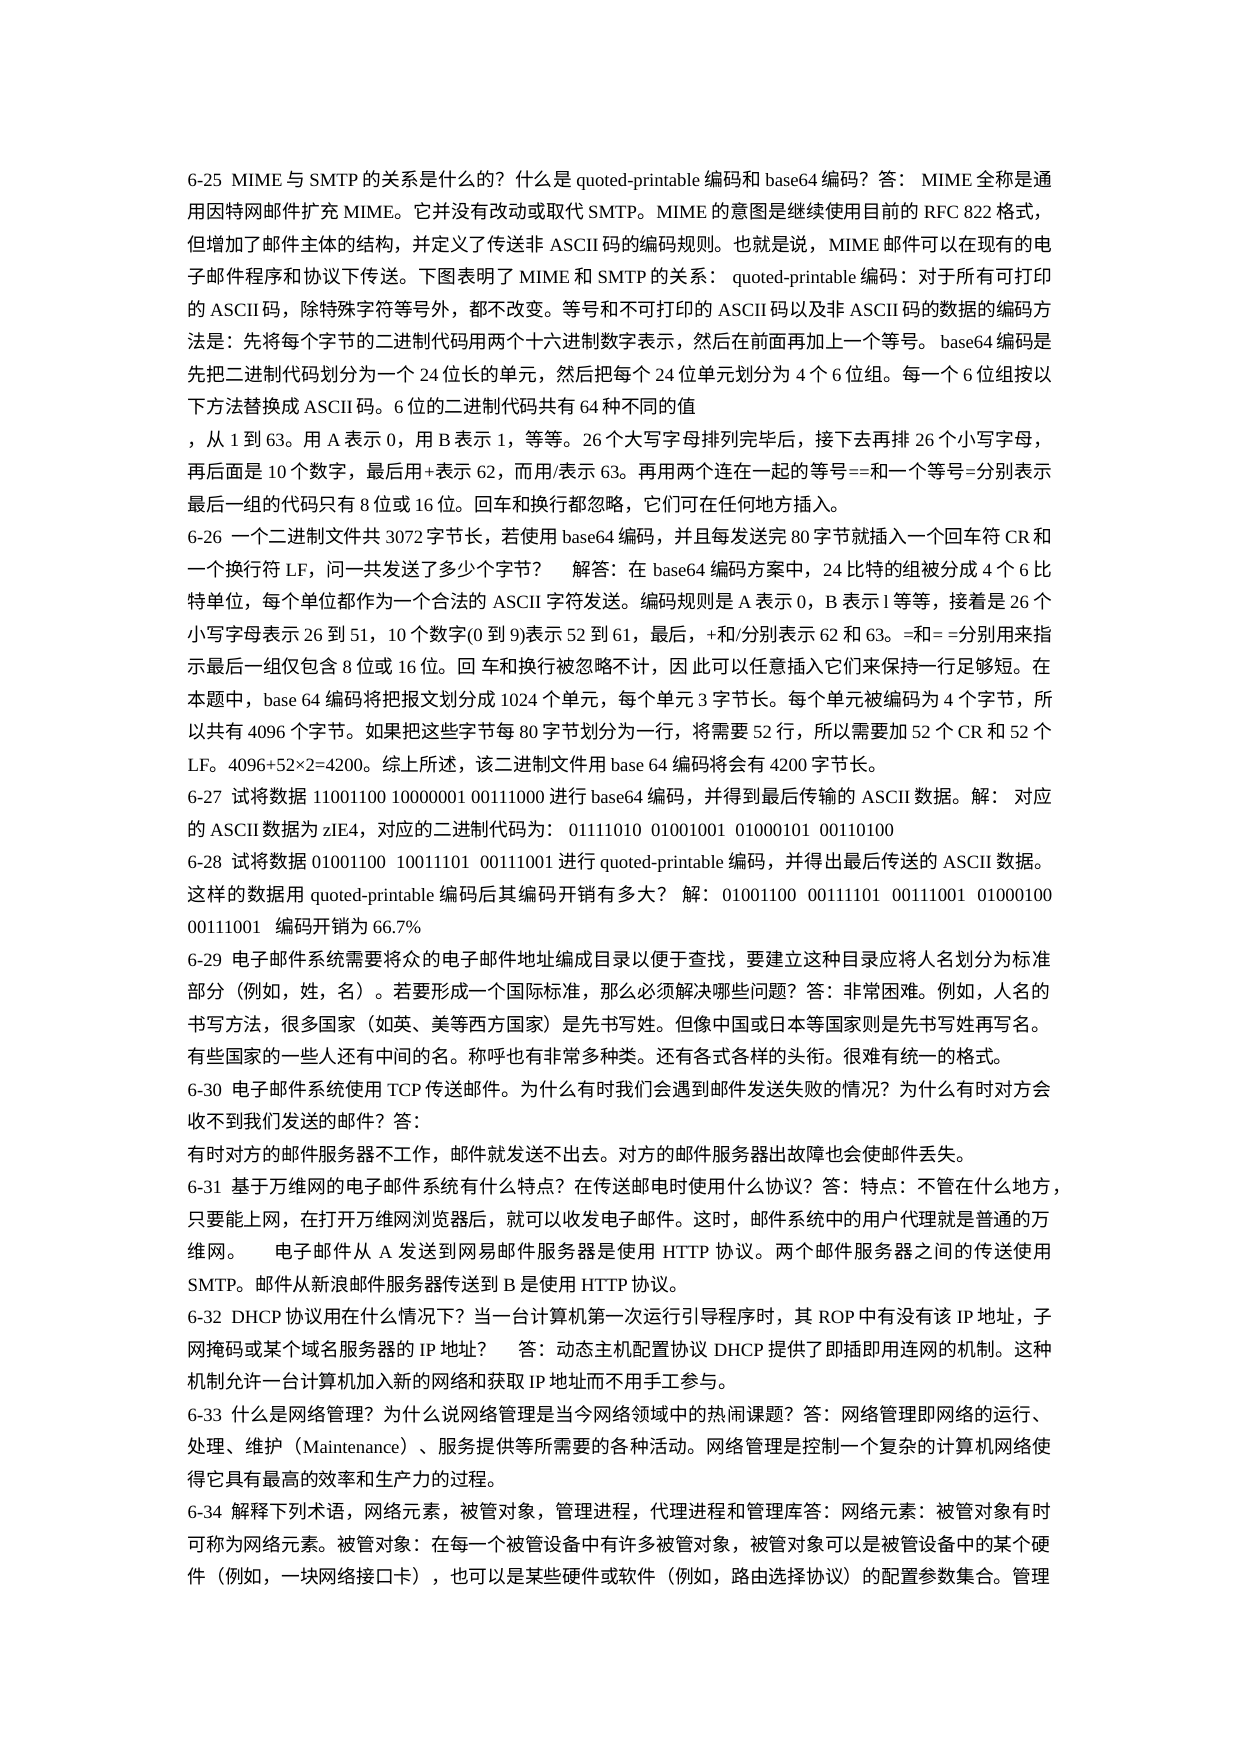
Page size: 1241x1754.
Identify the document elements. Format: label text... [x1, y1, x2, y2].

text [187, 1494, 1053, 1592]
text 6-33 什么是网络管理？为什么说网络管理是当今网络领域中的热闹课题？答：网络管理即网络的运行、处理、维护（Maintenance）、服务提供等所需要的各种活动。网络管理是控制一个复杂的计算机网络使得它具有最高的效率和生产力的过程。 [187, 1397, 1053, 1494]
text 6-32 DHCP协议用在什么情况下？当一台计算机第一次运行引导程序时，其ROP中有没有该IP地址，子网掩码或某个域名服务器的IP地址？ 答：动态主机配置协议 DHCP 提供了即插即用连网的机制。这种机制允许一台计算机加入新的网络和获取IP地址而不用手工参与。 [187, 1299, 1053, 1397]
text 6-30 电子邮件系统使用TCP传送邮件。为什么有时我们会遇到邮件发送失败的情况？为什么有时对方会收不到我们发送的邮件？答： [187, 1072, 1053, 1137]
text 有时对方的邮件服务器不工作，邮件就发送不出去。对方的邮件服务器出故障也会使邮件丢失。 [187, 1137, 1053, 1169]
text 6-26 一个二进制文件共3072字节长，若使用base64编码，并且每发送完80字节就插入一个回车符CR和一个换行符LF，问一共发送了多少个字节？ 解答：在base64 编码方案中，24 比特的组被分成 4 个6 比特单位，每个单位都作为一个合法的ASCII 字符发送。编码规则是A 表示0，B 表示l 等等，接着是26 个小写字母表示26 到51，10 个数字(0 到9)表示52 到61，最后，+和/分别表示62 和63。=和= =分别用来指示最后一组仅包含8位或16位。回 车和换行被忽略不计，因 此可以任意插入它们来保持一行足够短。在本题中，base 64 编码将把报文划分成1024 个单元，每个单元3 字节长。每个单元被编码为4 个字节，所以共有4096 个字节。如果把这些字节每80 字节划分为一行，将需要52 行，所以需要加52 个CR 和52 个LF。4096+52×2=4200。综上所述，该二进制文件用base 64 编码将会有4200 字节长。 [187, 519, 1053, 779]
text 6-25 MIME与SMTP的关系是什么的？什么是quoted-printable编码和base64编码？答： MIME全称是通用因特网邮件扩充MIME。它并没有改动或取代SMTP。MIME的意图是继续使用目前的RFC 822格式，但增加了邮件主体的结构，并定义了传送非ASCII码的编码规则。也就是说，MIME邮件可以在现有的电子邮件程序和协议下传送。下图表明了MIME和SMTP的关系： quoted-printable编码：对于所有可打印的ASCII码，除特殊字符等号外，都不改变。等号和不可打印的ASCII码以及非ASCII码的数据的编码方法是：先将每个字节的二进制代码用两个十六进制数字表示，然后在前面再加上一个等号。base64编码是先把二进制代码划分为一个24位长的单元，然后把每个24位单元划分为4个6位组。每一个6位组按以下方法替换成ASCII码。6位的二进制代码共有64种不同的值 [187, 162, 1053, 422]
text ，从1到63。用A表示0，用B表示1，等等。26个大写字母排列完毕后，接下去再排26个小写字母，再后面是10个数字，最后用+表示62，而用/表示63。再用两个连在一起的等号==和一个等号=分别表示最后一组的代码只有8位或16位。回车和换行都忽略，它们可在任何地方插入。 [187, 422, 1053, 519]
text 6-28 试将数据01001100 10011101 00111001进行quoted-printable编码，并得出最后传送的ASCII数据。这样的数据用quoted-printable编码后其编码开销有多大？ 解：01001100 00111101 00111001 01000100 00111001 编码开销为66.7% [187, 844, 1053, 942]
text 6-29 电子邮件系统需要将众的电子邮件地址编成目录以便于查找，要建立这种目录应将人名划分为标准部分（例如，姓，名）。若要形成一个国际标准，那么必须解决哪些问题？答：非常困难。例如，人名的书写方法，很多国家（如英、美等西方国家）是先书写姓。但像中国或日本等国家则是先书写姓再写名。有些国家的一些人还有中间的名。称呼也有非常多种类。还有各式各样的头衔。很难有统一的格式。 [187, 942, 1053, 1072]
text 6-31 基于万维网的电子邮件系统有什么特点？在传送邮电时使用什么协议？答：特点：不管在什么地方，只要能上网，在打开万维网浏览器后，就可以收发电子邮件。这时，邮件系统中的用户代理就是普通的万维网。 电子邮件从 A 发送到网易邮件服务器是使用 HTTP 协议。两个邮件服务器之间的传送使用 SMTP。邮件从新浪邮件服务器传送到 B 是使用 HTTP 协议。 [187, 1169, 1053, 1299]
text 6-27 试将数据 11001100 10000001 00111000进行base64编码，并得到最后传输的ASCII数据。解： 对应的ASCII数据为zIE4，对应的二进制代码为： 01111010 01001001 01000101 00110100 [187, 779, 1053, 844]
